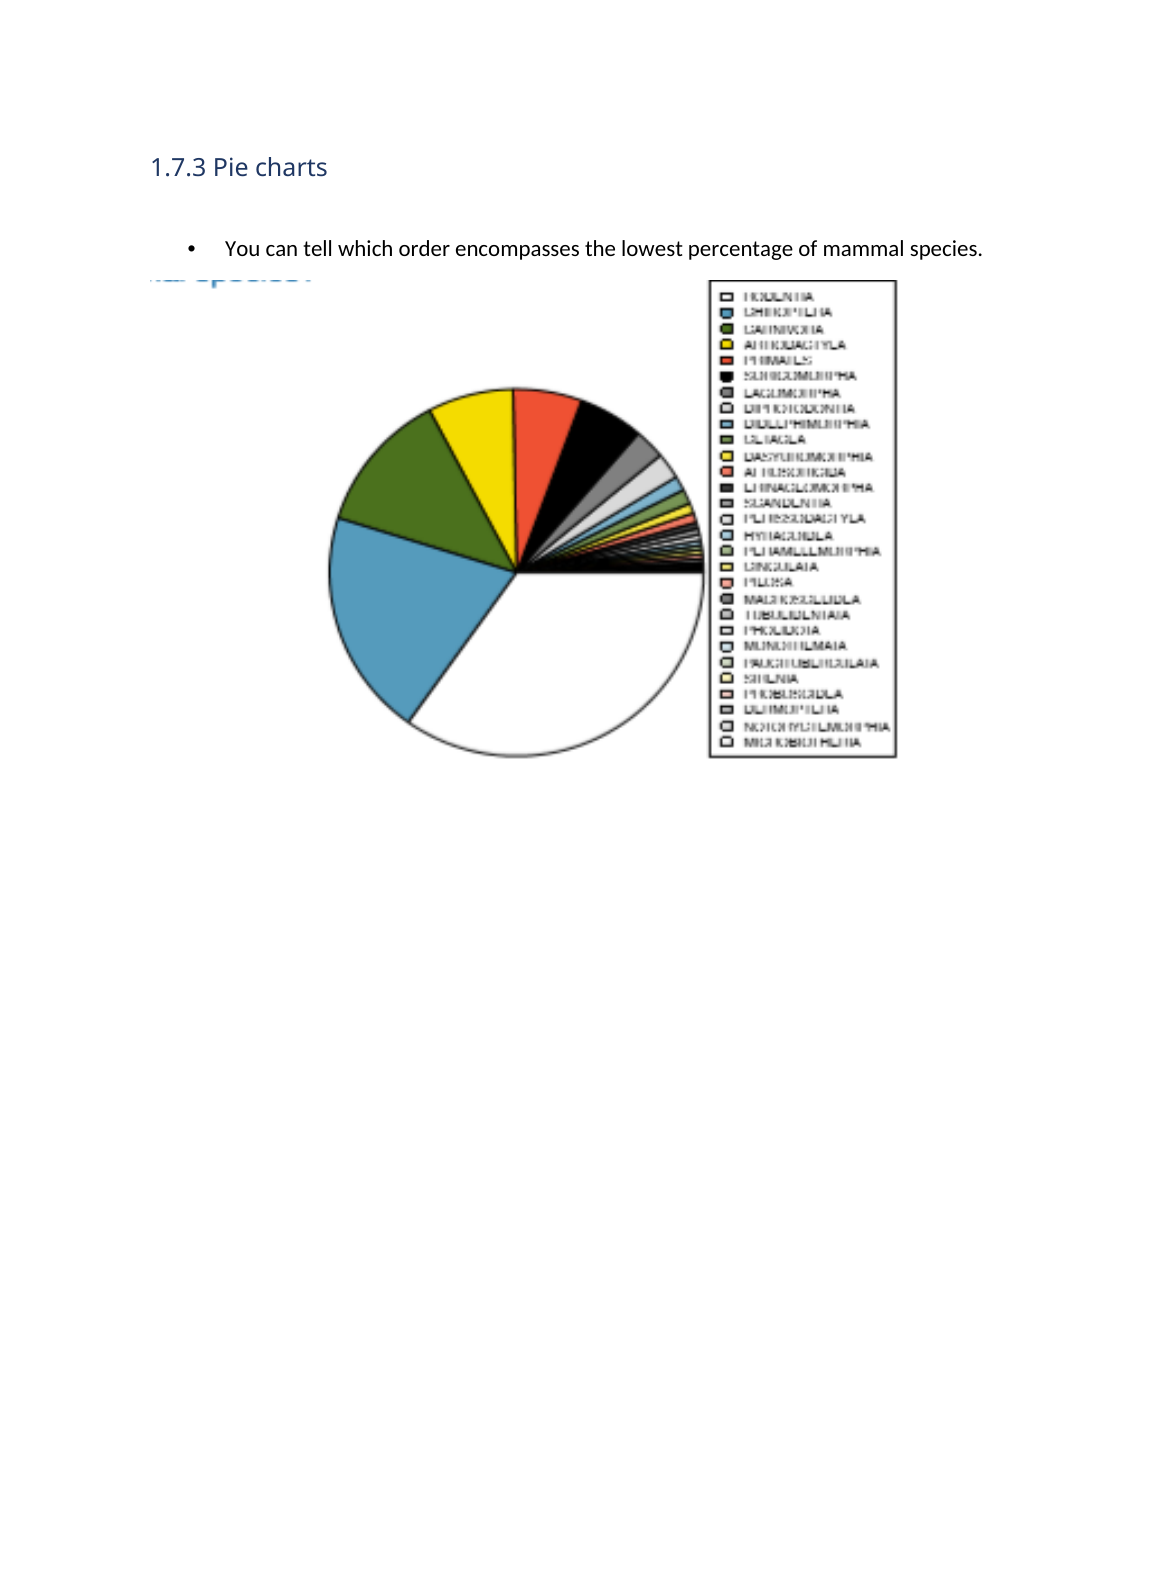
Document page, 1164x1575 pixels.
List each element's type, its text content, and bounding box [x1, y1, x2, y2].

list You can tell which order encompasses the lowest percentage of mammal species. [187, 234, 1013, 262]
picture [150, 280, 1014, 807]
subtitle 1.7.3 Pie charts [150, 150, 1013, 184]
